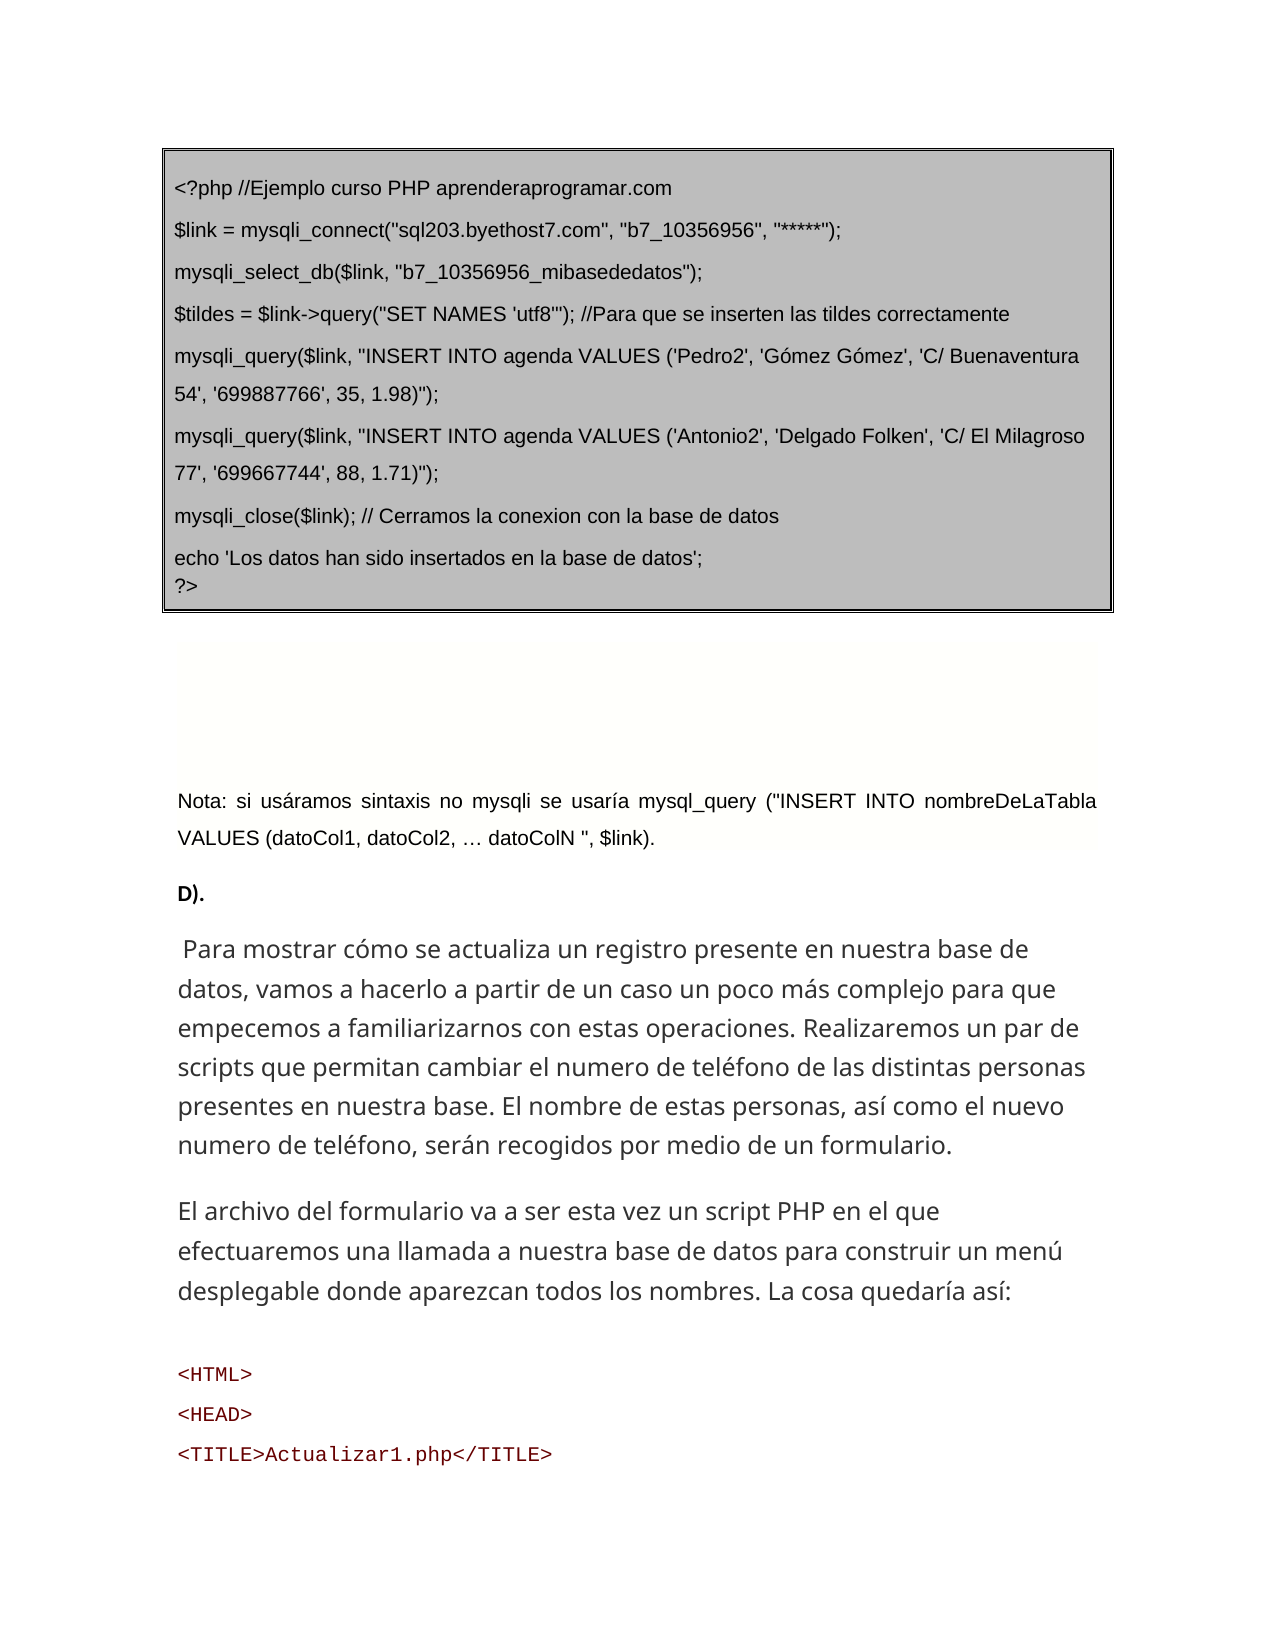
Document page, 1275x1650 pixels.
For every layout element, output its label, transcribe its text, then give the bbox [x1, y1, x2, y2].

text Para mostrar cómo se actualiza un registro presente en nuestra base de datos, vamos a hacerlo a partir de un caso un poco más complejo para que empecemos a familiarizarnos con estas operaciones. Realizaremos un par de scripts que permitan cambiar el numero de teléfono de las distintas personas presentes en nuestra base. El nombre de estas personas, así como el nuevo numero de teléfono, serán recogidos por medio de un formulario. [177, 932, 1098, 1162]
text Nota: si usáramos sintaxis no mysqli se usaría mysql_query ("INSERT INTO nombreDeLaTabla VALUES (datoCol1, datoCol2, … datoColN ", $link). [177, 775, 1098, 850]
text D). [177, 879, 1098, 907]
text El archivo del formulario va a ser esta vez un script PHP en el que efectuaremos una llamada a nuestra base de datos para construir un menú desplegable donde aparezcan todos los nombres. La cosa quedaría así: [177, 1188, 1098, 1308]
table_header <?php //Ejemplo curso PHP aprenderaprogramar.com $link = mysqli_connect("sql203.byethost7.com", "b7_10356956", "*****"); mysqli_select_db($link, "b7_10356956_mibasededatos"); $tildes = $link->query("SET NAMES 'utf8'"); //Para que se inserten las tildes correctamente mysqli_query($link, "INSERT INTO agenda VALUES ('Pedro2', 'Gómez Gómez', 'C/ Buenaventura 54', '699887766', 35, 1.98)"); mysqli_query($link, "INSERT INTO agenda VALUES ('Antonio2', 'Delgado Folken', 'C/ El Milagroso 77', '699667744', 88, 1.71)"); mysqli_close($link); // Cerramos la conexion con la base de datos echo 'Los datos han sido insertados en la base de datos'; ?> [165, 151, 1110, 609]
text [177, 1348, 1098, 1468]
